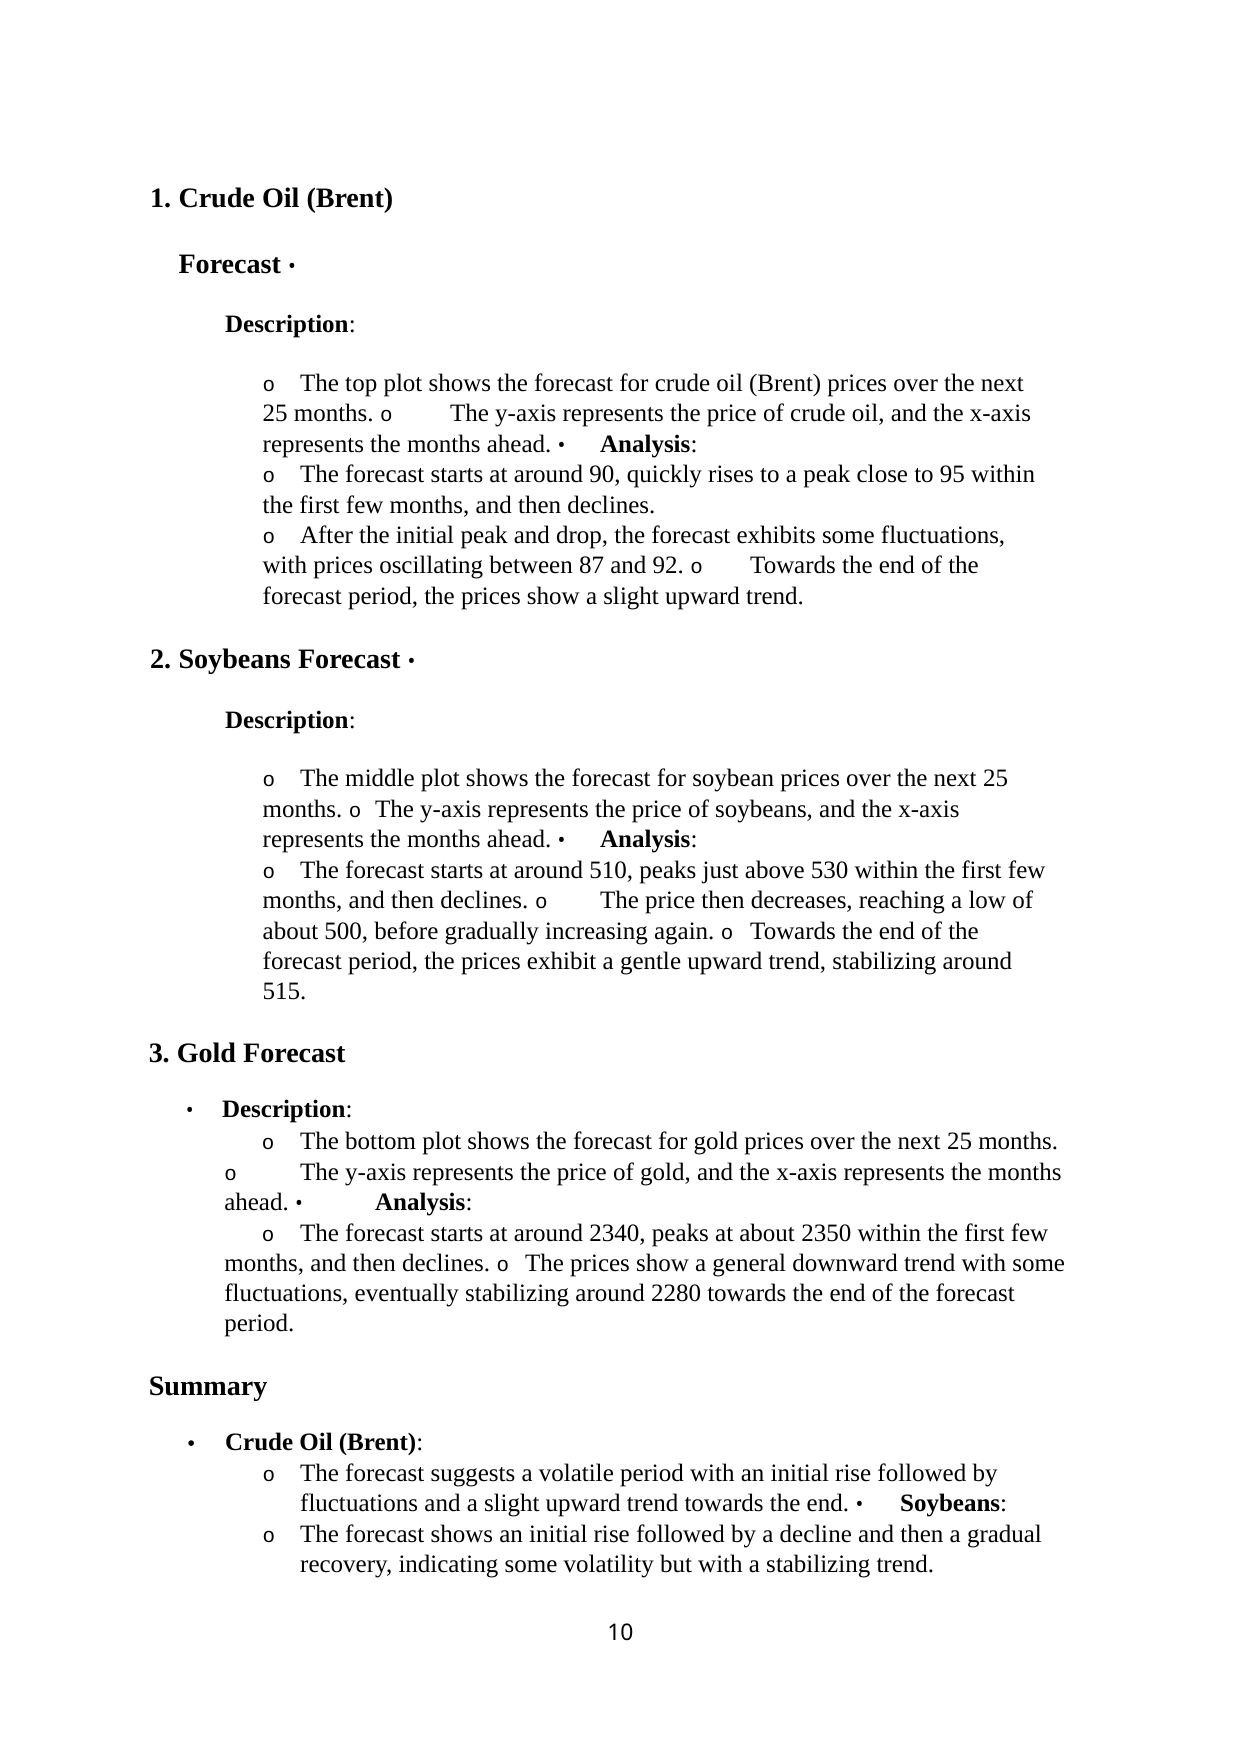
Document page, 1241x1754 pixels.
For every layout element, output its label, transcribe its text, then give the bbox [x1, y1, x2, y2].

text • Description: [150, 1094, 1099, 1124]
list Crude Oil (Brent) Forecast • Description: [150, 181, 469, 338]
list The middle plot shows the forecast for soybean prices over the next 25 months. o The y-axis represents the price of soybeans, and the x-axis represents the months ahead. • Analysis: [262, 763, 1055, 854]
list After the initial peak and drop, the forecast exhibits some fluctuations, with prices oscillating between 87 and 92. o Towards the end of the forecast period, the prices show a slight upward trend. [262, 520, 1055, 609]
list Crude Oil (Brent): [187, 1427, 1099, 1456]
list The forecast starts at around 2340, peaks at about 2350 within the first few months, and then declines. o The prices show a general downward trend with some fluctuations, eventually stabilizing around 2280 towards the end of the forecast period. [224, 1218, 1071, 1337]
subtitle 3. Gold Forecast [148, 1036, 1092, 1069]
list The forecast starts at around 510, peaks just above 530 within the first few months, and then declines. o The price then decreases, reaching a low of about 500, before gradually increasing again. o Towards the end of the forecast period, the prices exhibit a gentle upward trend, stabilizing around 515. [262, 855, 1055, 1004]
list Soybeans Forecast • Description: [150, 642, 469, 733]
list The forecast shows an initial rise followed by a decline and then a gradual recovery, indicating some volatility but with a stabilizing trend. [262, 1519, 1090, 1578]
list The top plot shows the forecast for crude oil (Brent) prices over the next 25 months. o The y-axis represents the price of crude oil, and the x-axis represents the months ahead. • Analysis: [262, 368, 1055, 458]
subtitle Summary [148, 1369, 1092, 1401]
list The forecast suggests a volatile period with an initial rise followed by fluctuations and a slight upward trend towards the end. • Soybeans: [262, 1458, 1090, 1518]
list The bottom plot shows the forecast for gold prices over the next 25 months. o The y-axis represents the price of gold, and the x-axis represents the months ahead. • Analysis: [224, 1126, 1071, 1216]
list The forecast starts at around 90, quickly rises to a peak close to 95 within the first few months, and then declines. [262, 459, 1055, 519]
